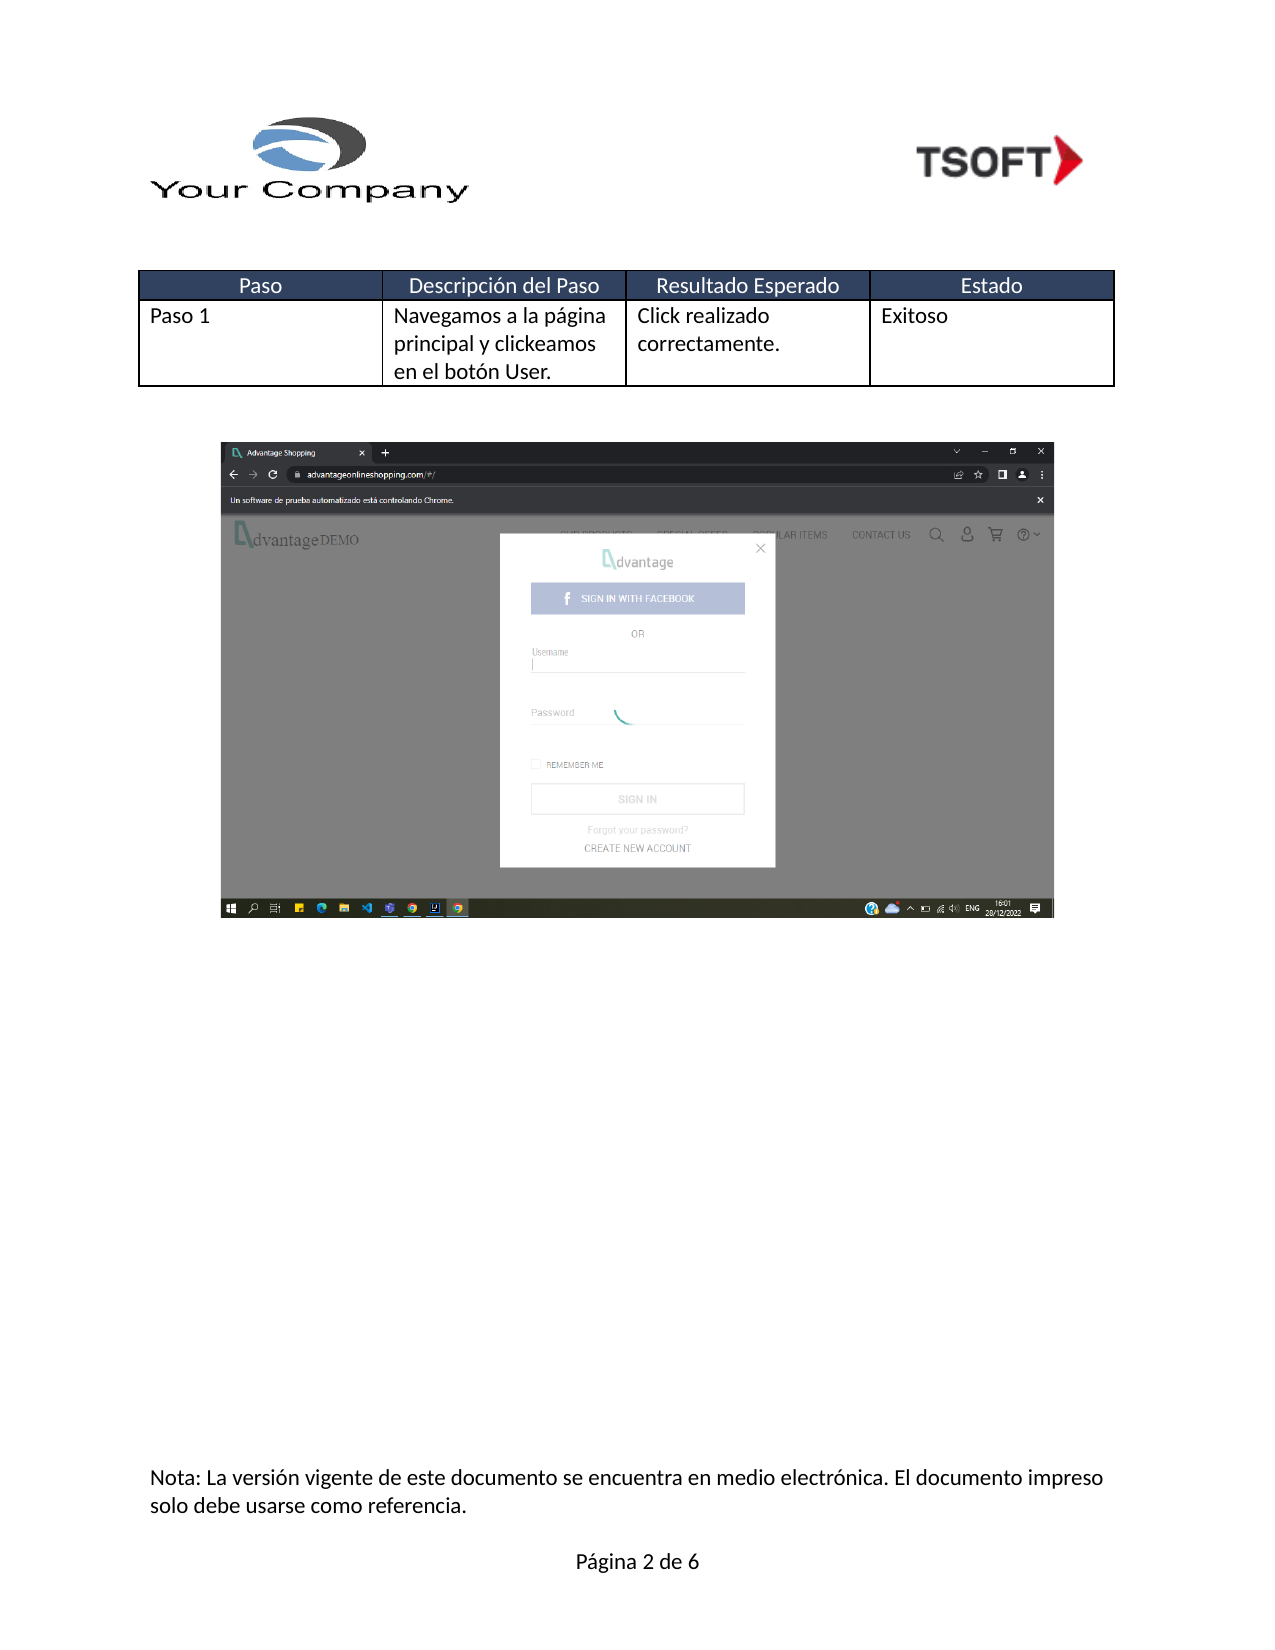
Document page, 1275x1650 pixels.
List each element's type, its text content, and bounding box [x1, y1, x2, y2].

picture [150, 89, 469, 242]
table_header Estado [871, 277, 1113, 345]
table_header Descripción del Paso [383, 277, 625, 345]
table_header Resultado Esperado [627, 277, 869, 345]
table_cell Click realizado correctamente. [627, 347, 869, 483]
picture [916, 75, 1125, 242]
table_cell Navegamos a la página principal y clickeamos en el botón User. [383, 347, 625, 483]
table_header Paso [140, 277, 382, 345]
picture [220, 552, 1055, 1028]
table_cell Paso 1 [140, 347, 382, 483]
table_cell Exitoso [871, 347, 1113, 483]
